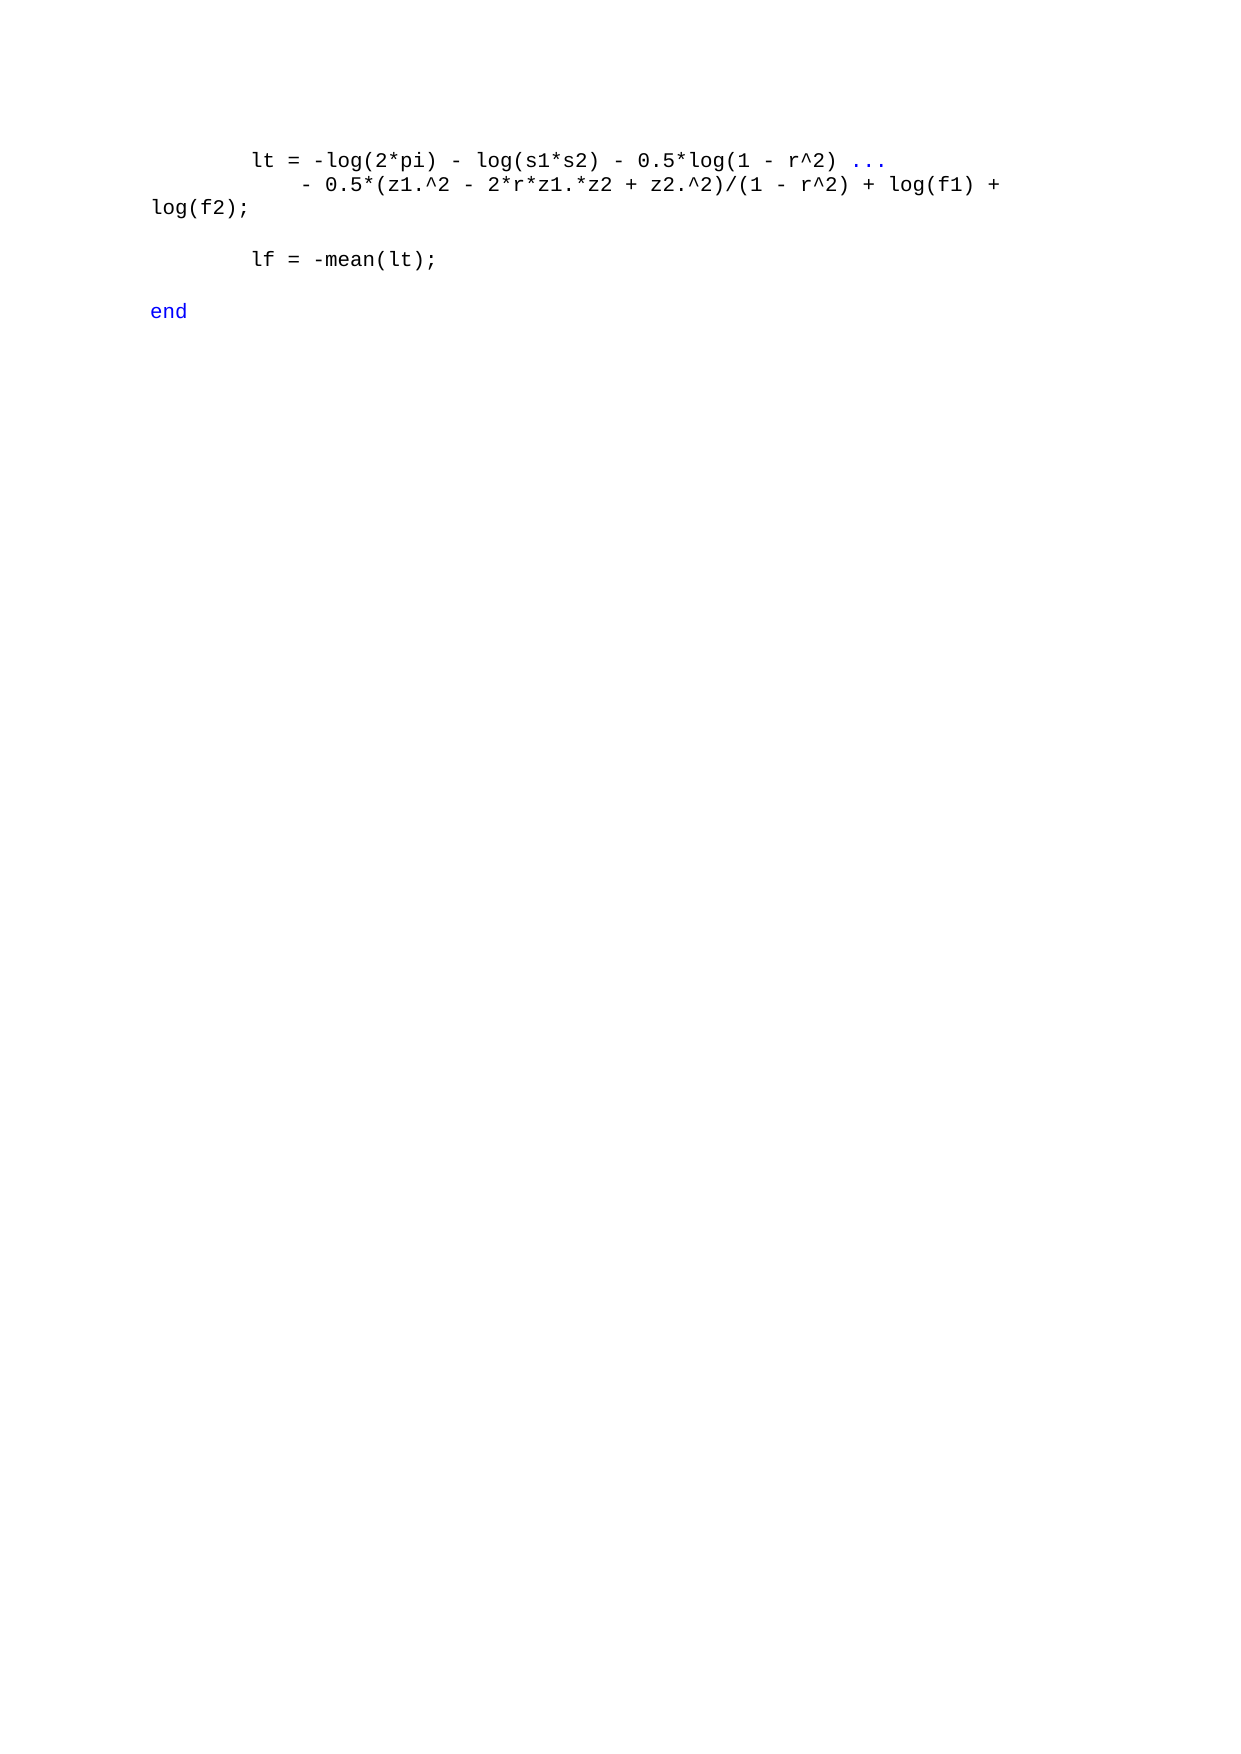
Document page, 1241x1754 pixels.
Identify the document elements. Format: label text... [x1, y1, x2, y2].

text lt = -log(2*pi) - log(s1*s2) - 0.5*log(1 - r^2) ... [150, 150, 1090, 174]
text - 0.5*(z1.^2 - 2*r*z1.*z2 + z2.^2)/(1 - r^2) + log(f1) + log(f2); [150, 174, 1090, 221]
text end [150, 301, 1090, 324]
text lf = -mean(lt); [150, 249, 1090, 273]
